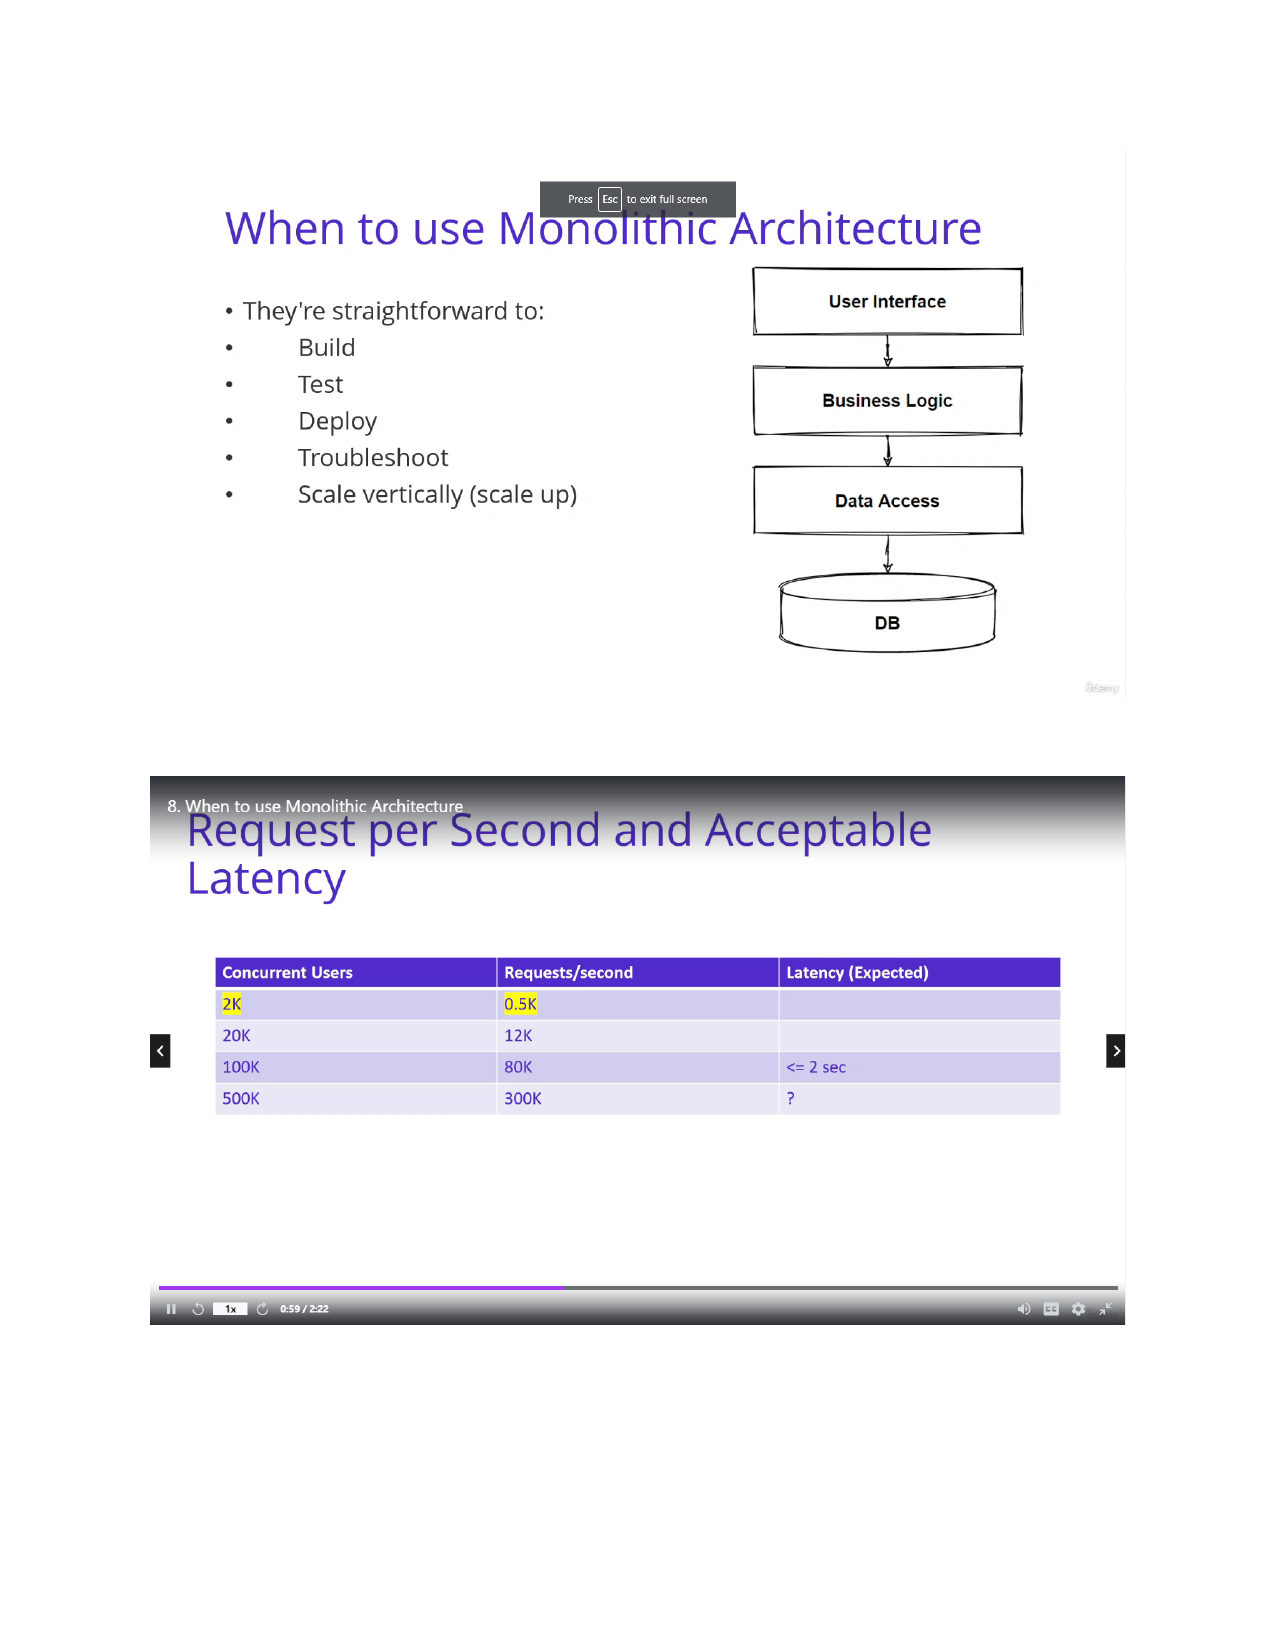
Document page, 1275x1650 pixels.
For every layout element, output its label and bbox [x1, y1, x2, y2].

picture [150, 776, 1125, 1325]
picture [150, 150, 1125, 699]
